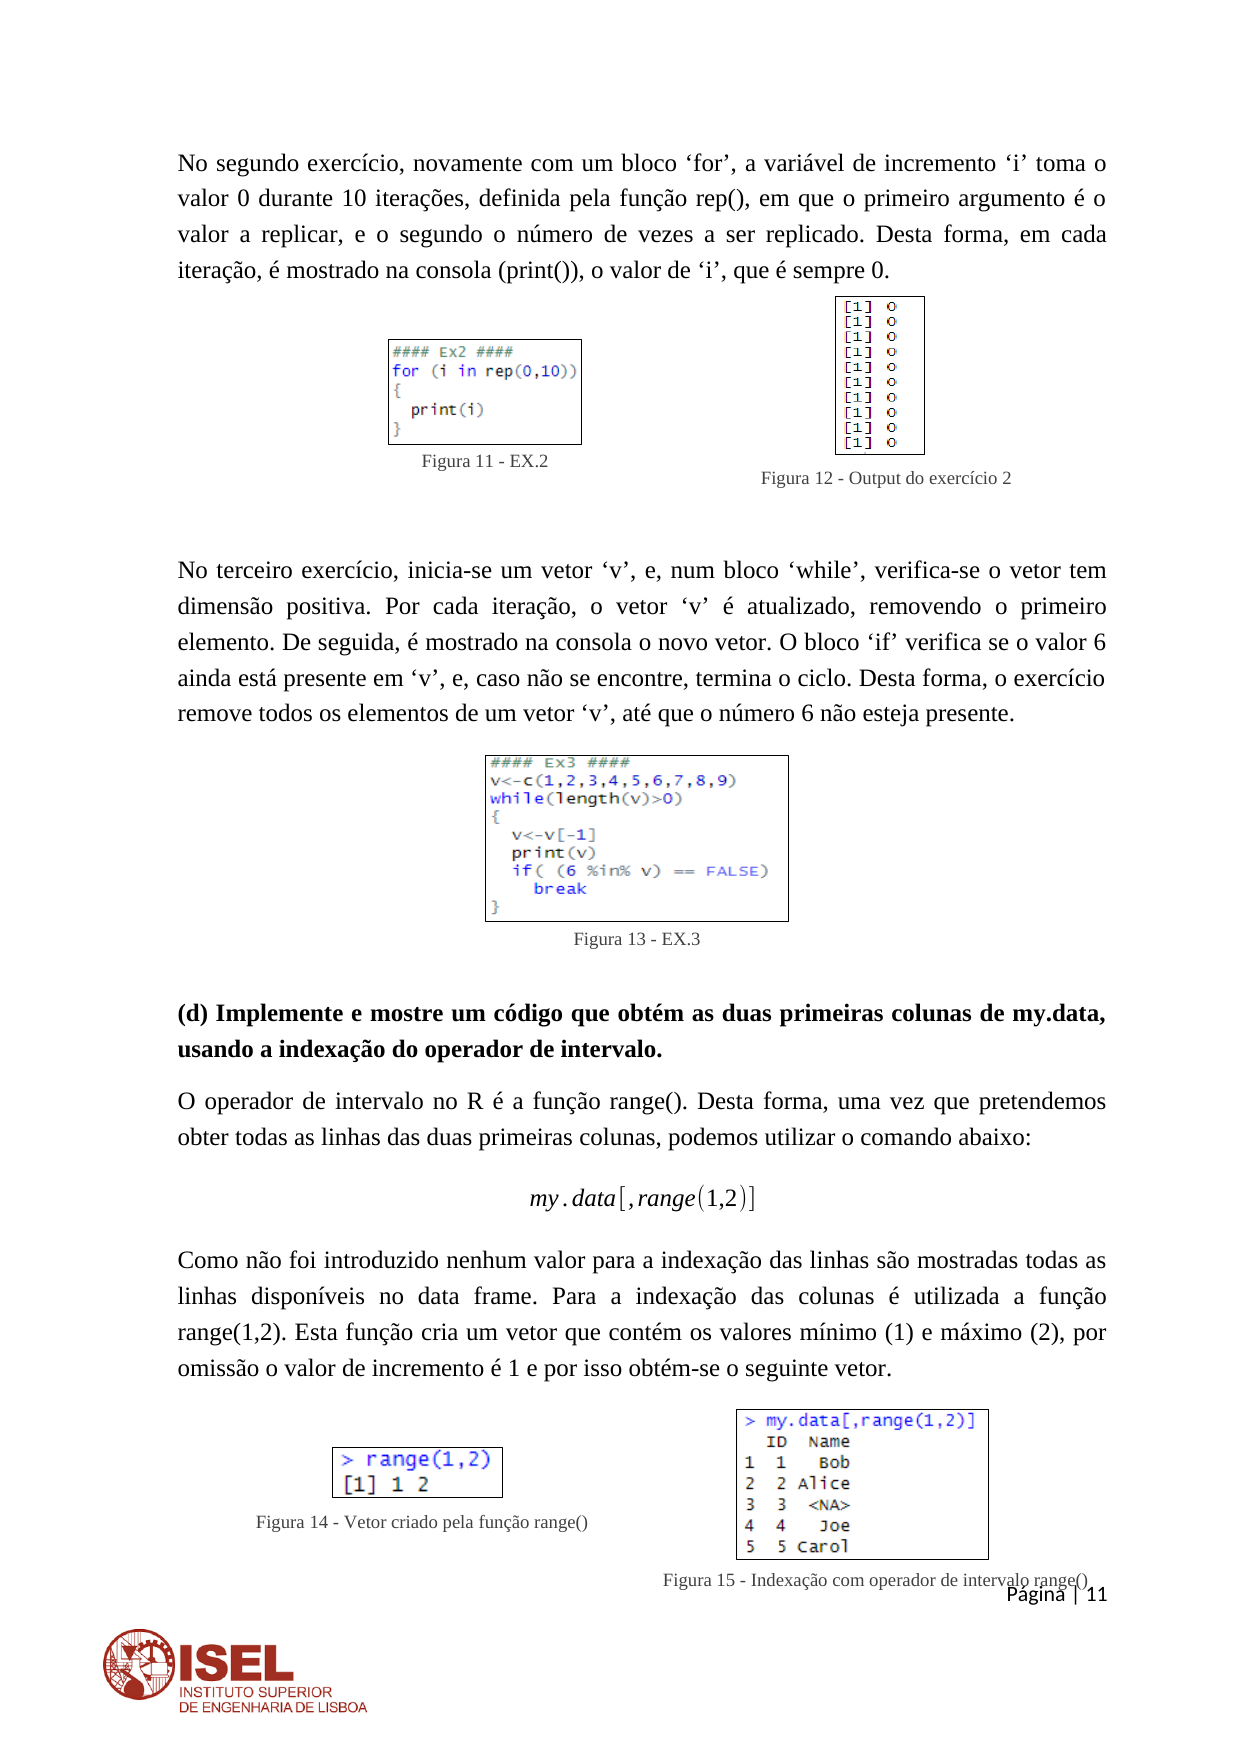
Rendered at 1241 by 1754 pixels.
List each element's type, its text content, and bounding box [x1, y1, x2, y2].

text (d) Implemente e mostre um código que obtém as duas primeiras colunas de my.data, usando a indexação do operador de intervalo. [177, 759, 1107, 1062]
picture [486, 756, 788, 921]
picture [836, 297, 924, 454]
text No segundo exercício, novamente com um bloco ‘for’, a variável de incremento ‘i’ toma o valor 0 durante 10 iterações, definida pela função rep(), em que o primeiro argumento é o valor a replicar, e o segundo o número de vezes a ser replicado. Desta forma, em cada iteração, é mostrado na consola (print()), o valor de ‘i’, que é sempre 0. [177, 148, 1107, 284]
picture [333, 1448, 502, 1497]
text Como não foi introduzido nenhum valor para a indexação das linhas são mostradas todas as linhas disponíveis no data frame. Para a indexação das colunas é utilizada a função range(1,2). Esta função cria um vetor que contém os valores mínimo (1) e máximo (2), por omissão o valor de incremento é 1 e por isso obtém-se o seguinte vetor. [177, 1245, 1107, 1381]
picture [102, 1629, 368, 1713]
text O operador de intervalo no R é a função range(). Desta forma, uma vez que pretendemos obter todas as linhas das duas primeiras colunas, podemos utilizar o comando abaixo: [177, 1086, 1107, 1151]
picture [737, 1410, 988, 1559]
text No terceiro exercício, inicia-se um vetor ‘v’, e, num bloco ‘while’, verifica-se o vetor tem dimensão positiva. Por cada iteração, o vetor ‘v’ é atualizado, removendo o primeiro elemento. De seguida, é mostrado na consola o novo vetor. O bloco ‘if’ verifica se o valor 6 ainda está presente em ‘v’, e, caso não se encontre, termina o ciclo. Desta forma, o exercício remove todos os elementos de um vetor ‘v’, até que o número 6 não esteja presente. [177, 555, 1107, 727]
picture [389, 340, 581, 444]
